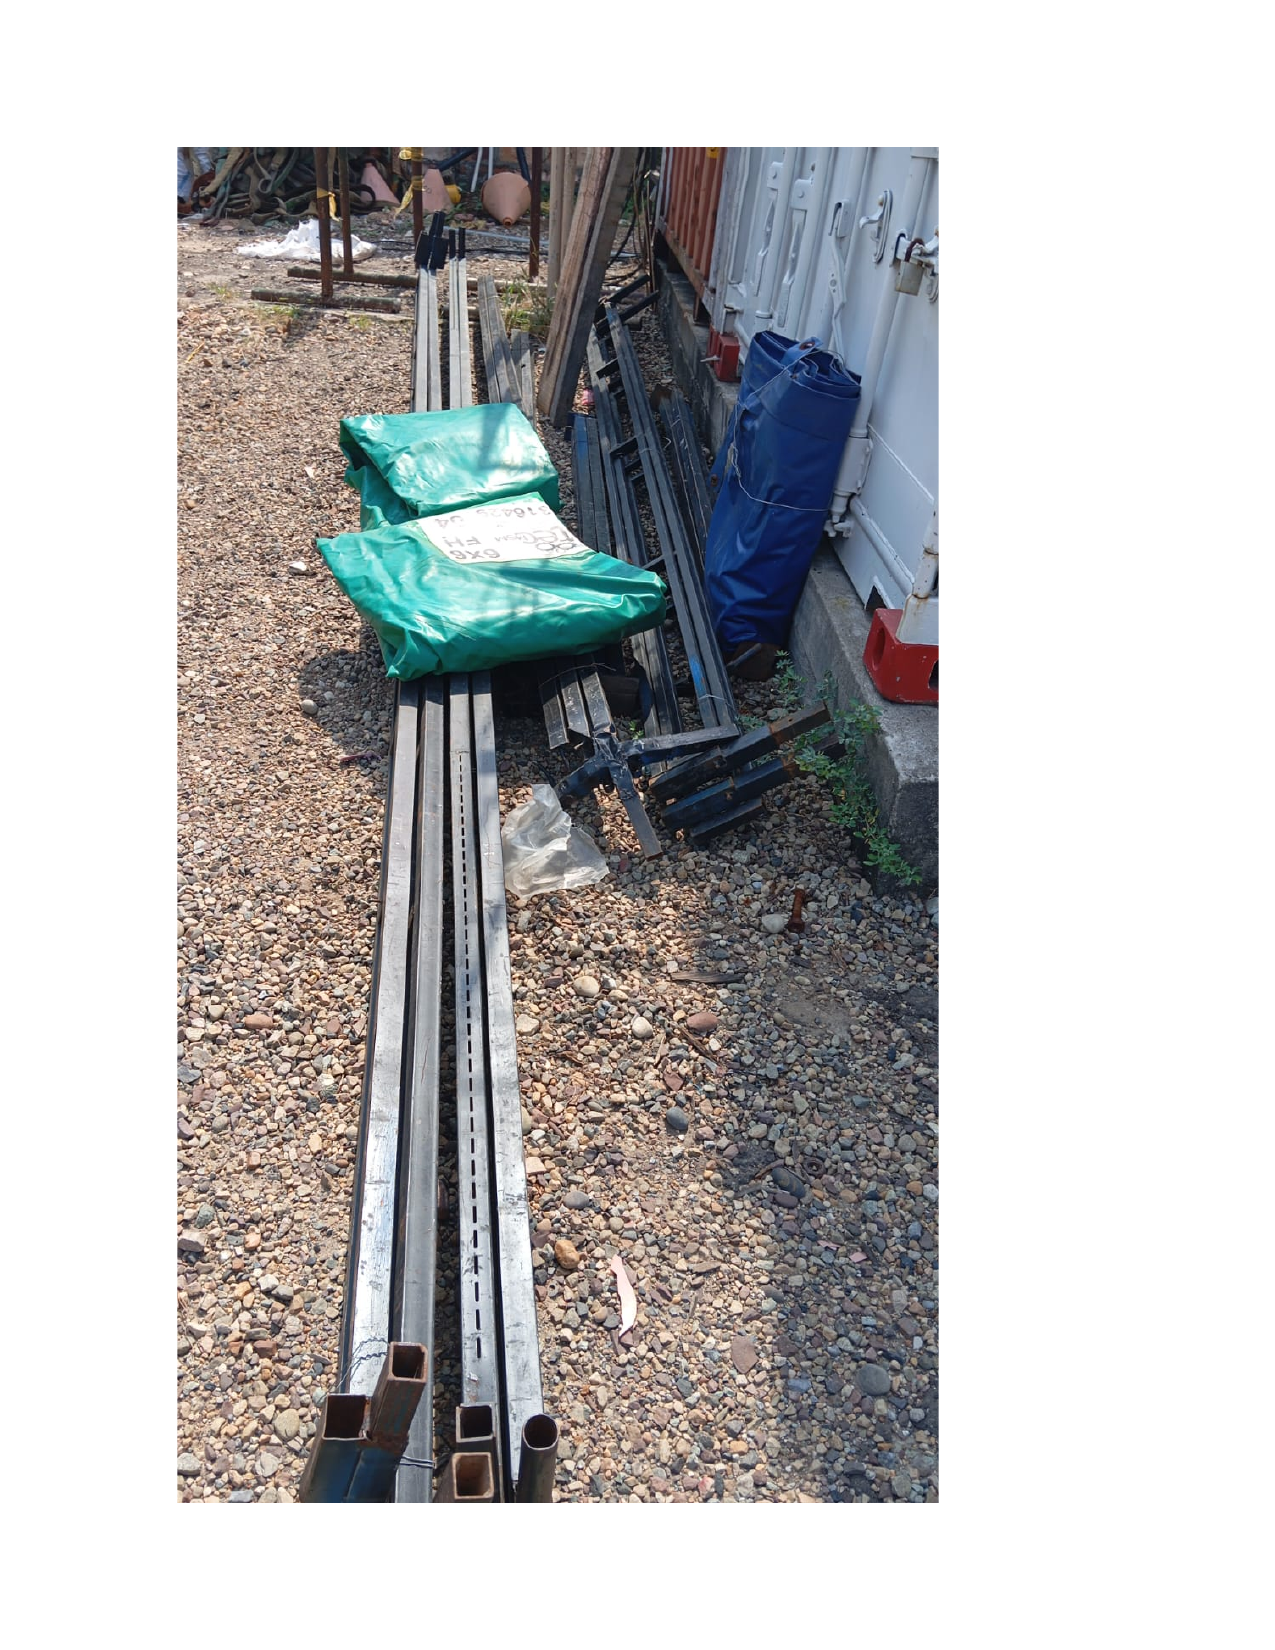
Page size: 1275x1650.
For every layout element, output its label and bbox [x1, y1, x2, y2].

picture [177, 147, 939, 1503]
